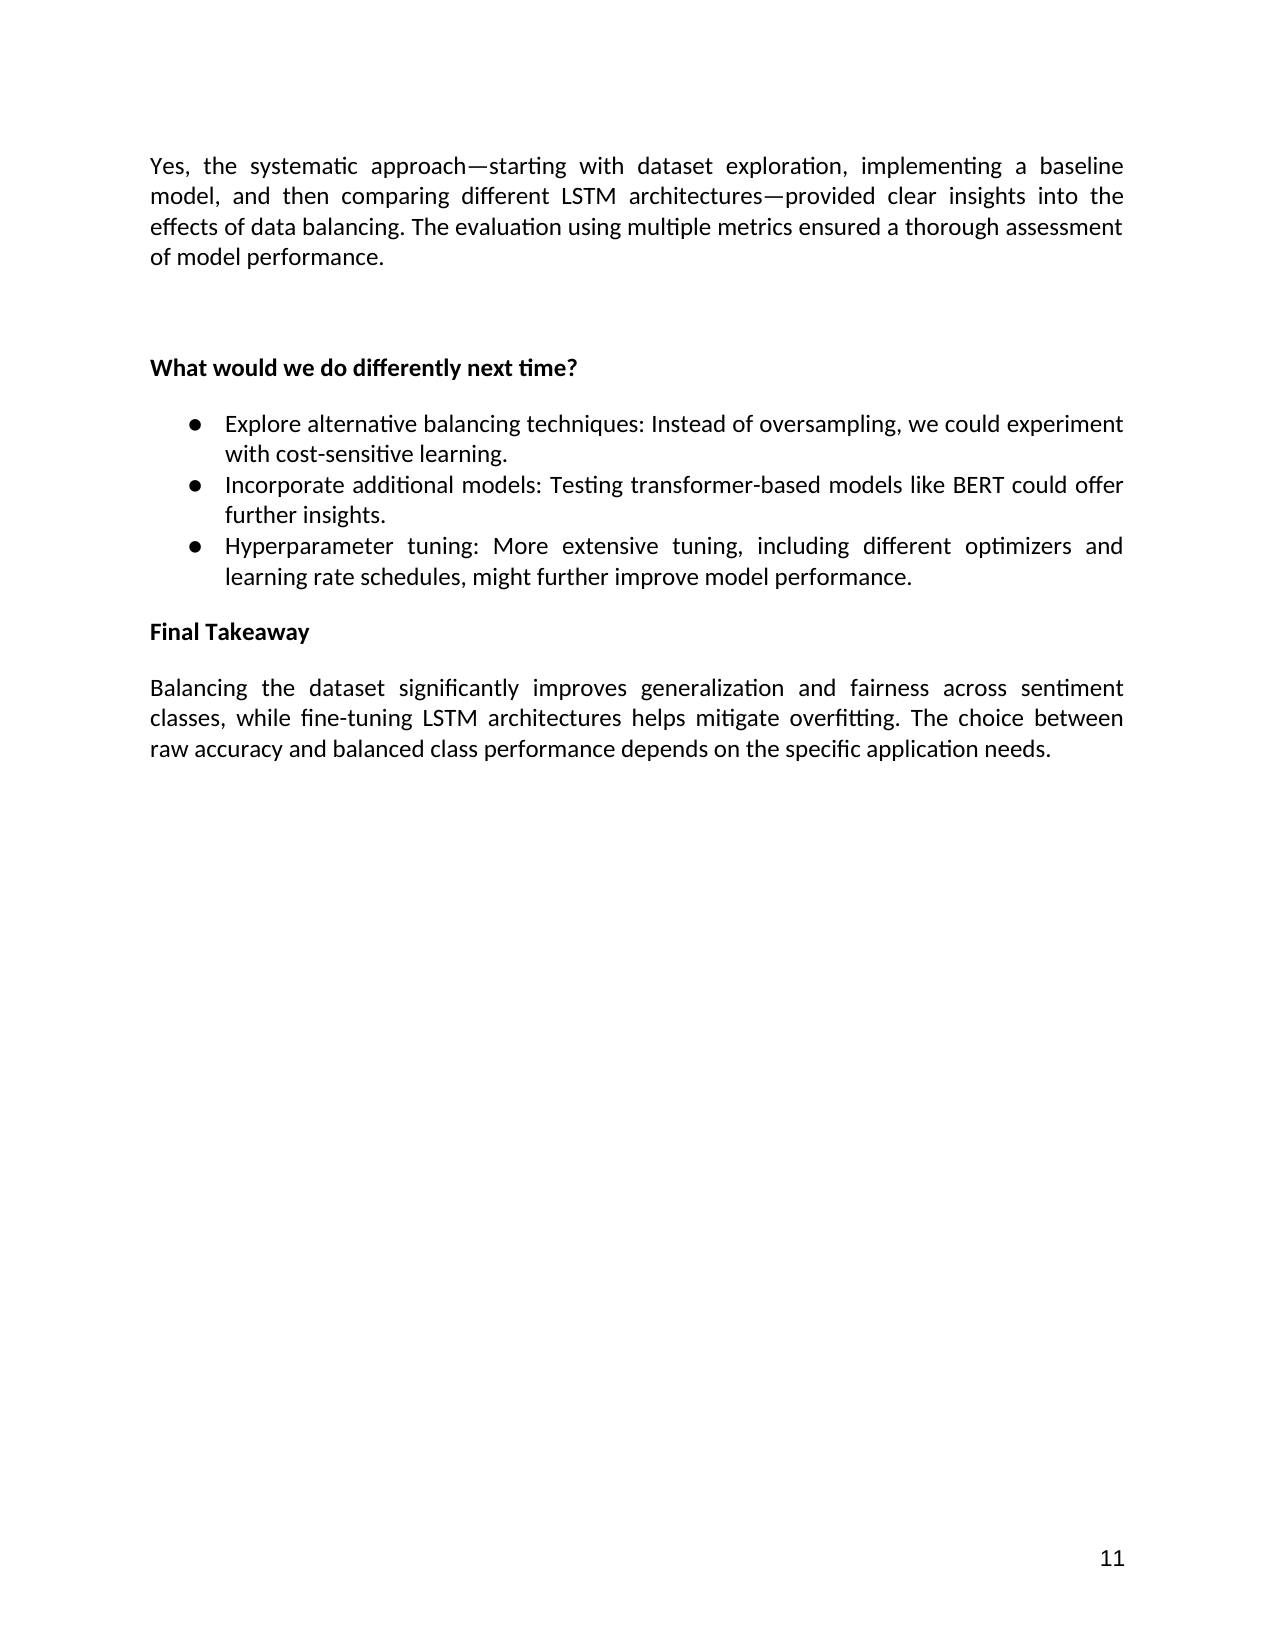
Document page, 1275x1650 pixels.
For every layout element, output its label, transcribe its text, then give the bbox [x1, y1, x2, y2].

text Balancing the dataset significantly improves generalization and fairness across sentiment classes, while fine-tuning LSTM architectures helps mitigate overfitting. The choice between raw accuracy and balanced class performance depends on the specific application needs. [150, 672, 1125, 763]
subtitle What would we do differently next time? [150, 353, 1125, 383]
list Explore alternative balancing techniques: Instead of oversampling, we could experiment with cost-sensitive learning. [187, 408, 1125, 469]
list Incorporate additional models: Testing transformer-based models like BERT could offer further insights. [187, 469, 1125, 530]
list Hyperparameter tuning: More extensive tuning, including different optimizers and learning rate schedules, might further improve model performance. [187, 530, 1125, 591]
text Yes, the systematic approach—starting with dataset exploration, implementing a baseline model, and then comparing different LSTM architectures—provided clear insights into the effects of data balancing. The evaluation using multiple metrics ensured a thorough assessment of model performance. [150, 150, 1125, 272]
subtitle Final Takeaway [150, 616, 1125, 647]
